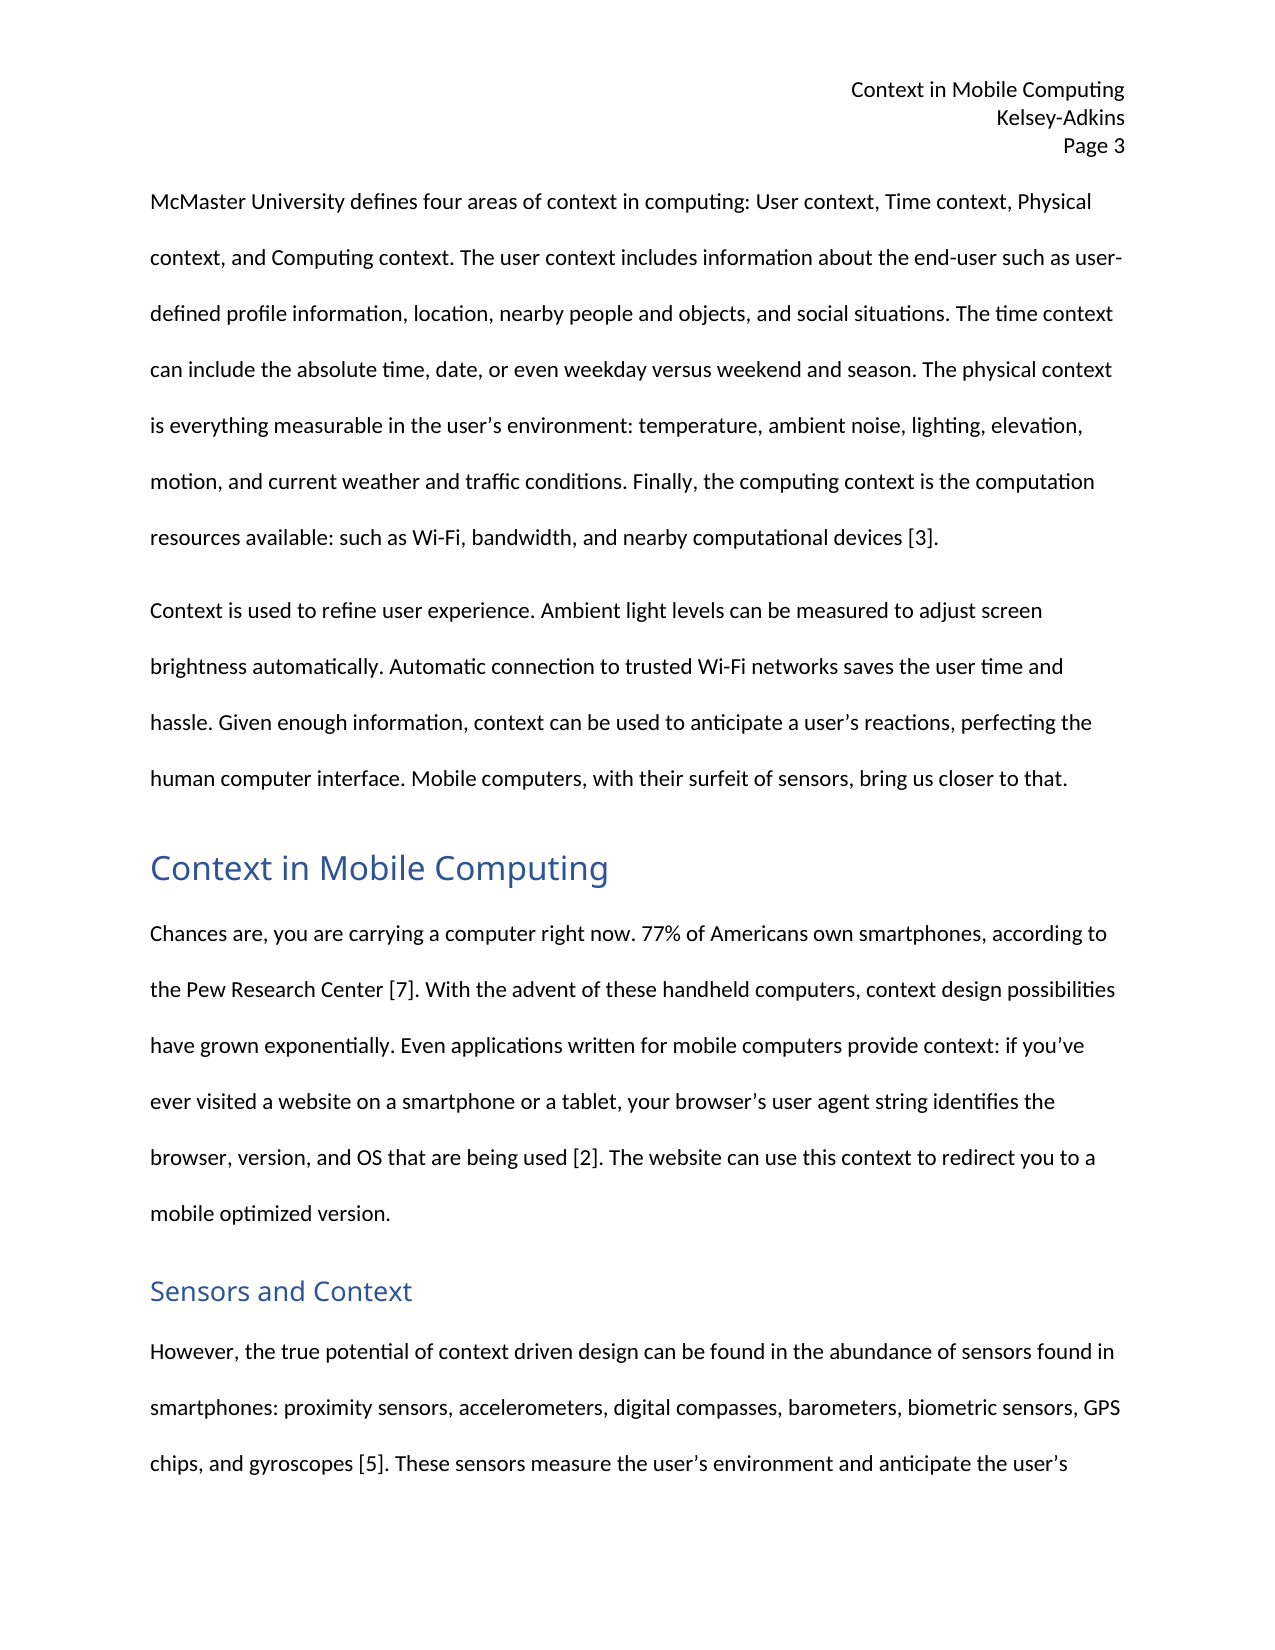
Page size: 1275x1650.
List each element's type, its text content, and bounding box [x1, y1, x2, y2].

text Context is used to refine user experience. Ambient light levels can be measured to adjust screen brightness automatically. Automatic connection to trusted Wi-Fi networks saves the user time and hassle. Given enough information, context can be used to anticipate a user’s reactions, perfecting the human computer interface. Mobile computers, with their surfeit of sensors, bring us closer to that. [150, 596, 1125, 792]
subtitle Context in Mobile Computing [150, 845, 1125, 891]
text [150, 1337, 1125, 1477]
subtitle Sensors and Context [150, 1272, 1125, 1309]
text Chances are, you are carrying a computer right now. 77% of Americans own smartphones, according to the Pew Research Center [7]. With the advent of these handheld computers, context design possibilities have grown exponentially. Even applications written for mobile computers provide context: if you’ve ever visited a website on a smartphone or a tablet, your browser’s user agent string identifies the browser, version, and OS that are being used [2]. The website can use this context to redirect you to a mobile optimized version. [150, 919, 1125, 1227]
text McMaster University defines four areas of context in computing: User context, Time context, Physical context, and Computing context. The user context includes information about the end-user such as user-defined profile information, location, nearby people and objects, and social situations. The time context can include the absolute time, date, or even weekday versus weekend and season. The physical context is everything measurable in the user’s environment: temperature, ambient noise, lighting, elevation, motion, and current weather and traffic conditions. Finally, the computing context is the computation resources available: such as Wi-Fi, bandwidth, and nearby computational devices [3]. [150, 187, 1125, 551]
